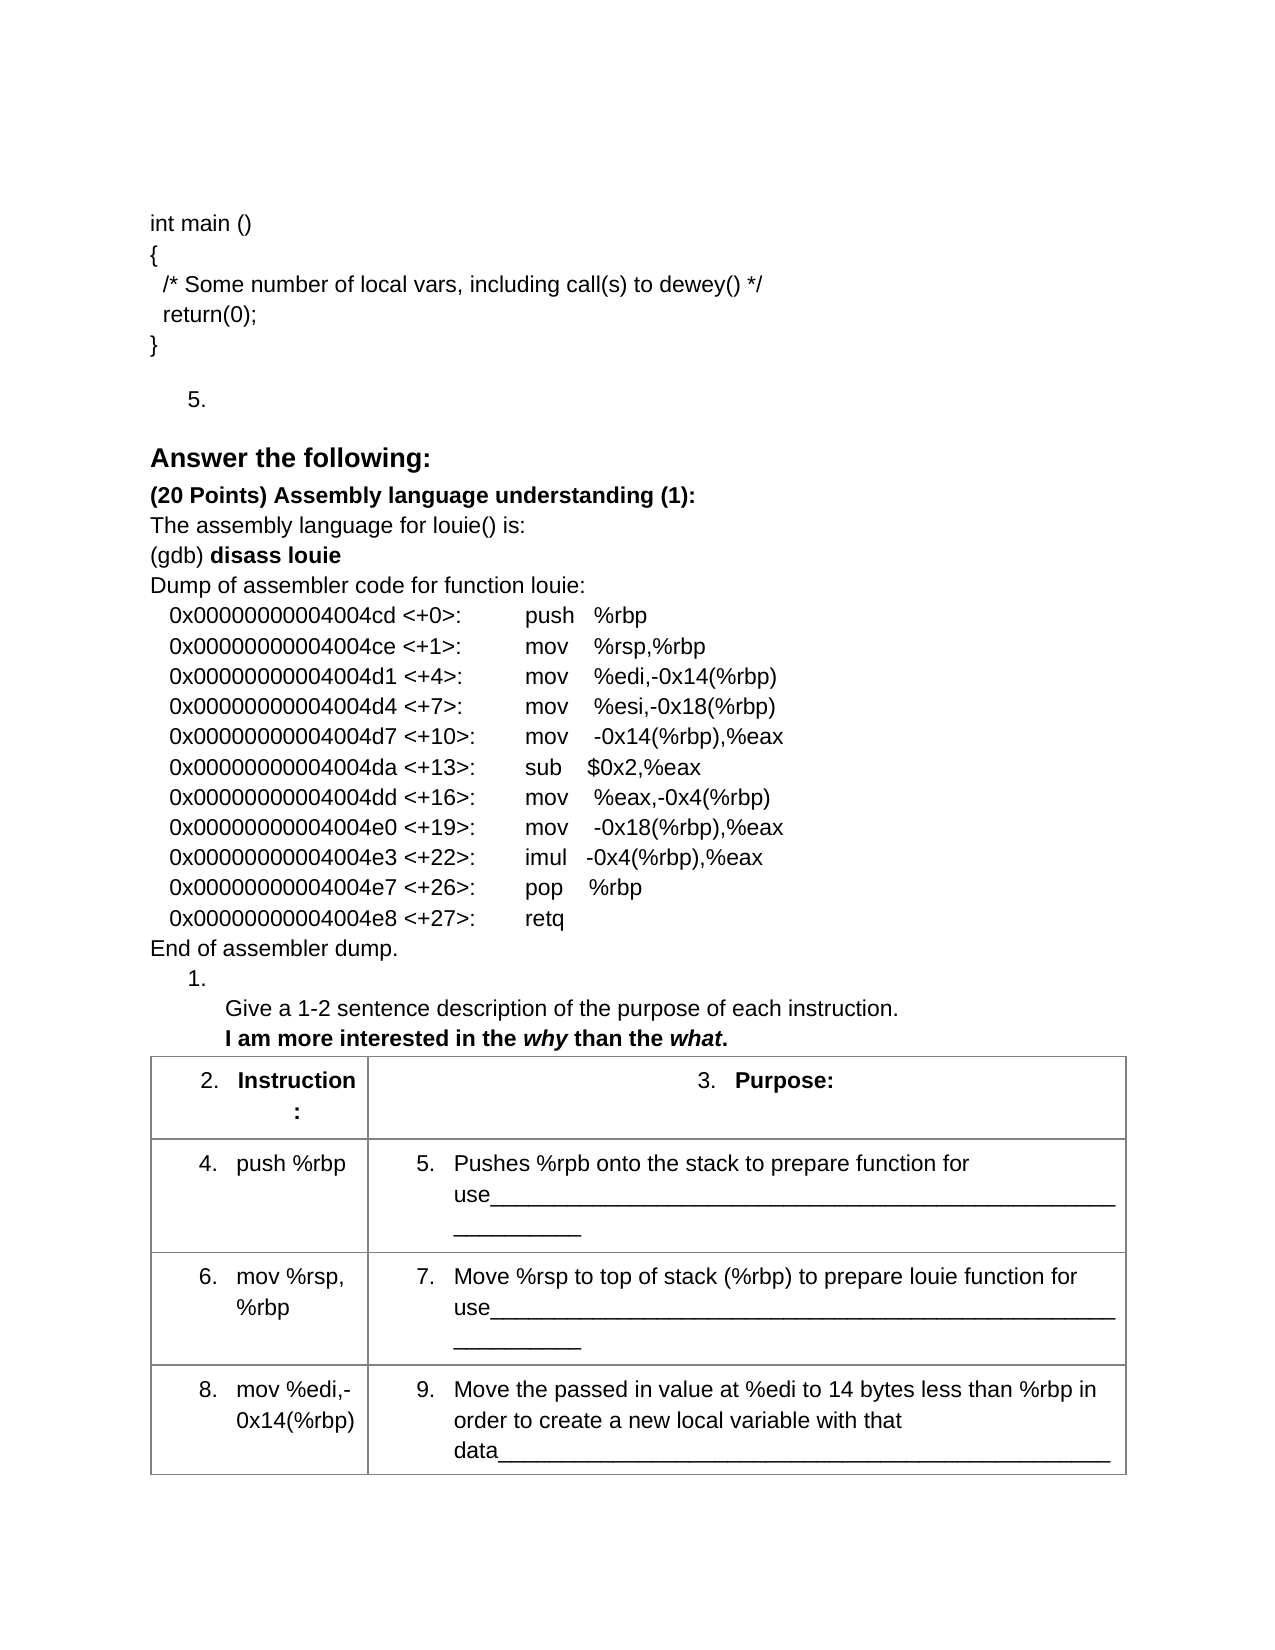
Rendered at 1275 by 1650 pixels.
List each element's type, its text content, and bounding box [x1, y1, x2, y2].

text 0x00000000004004d7 <+10>: mov -0x14(%rbp),%eax [150, 723, 1125, 749]
text { [150, 241, 1125, 267]
subtitle Answer the following: [150, 442, 1125, 473]
text 0x00000000004004e3 <+22>: imul -0x4(%rbp),%eax [150, 844, 1125, 870]
table_header Purpose: [369, 1057, 1125, 1138]
text } [150, 331, 1125, 358]
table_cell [152, 1366, 367, 1473]
text End of assembler dump. [150, 935, 1125, 961]
list Give a 1-2 sentence description of the purpose of each instruction. I am more interested in the why than the what. [187, 965, 1125, 1052]
text /* Some number of local vars, including call(s) to dewey() */ [150, 271, 1125, 297]
text 0x00000000004004cd <+0>: push %rbp [150, 602, 1125, 629]
table_header Instruction: [152, 1057, 367, 1138]
text int main () [150, 210, 1125, 237]
text 0x00000000004004d1 <+4>: mov %edi,-0x14(%rbp) [150, 663, 1125, 689]
table_cell mov %rsp,%rbp [152, 1253, 367, 1364]
table_cell Move %rsp to top of stack (%rbp) to prepare louie function for use___________________________________________________________ [369, 1253, 1125, 1364]
text (20 Points) Assembly language understanding (1): The assembly language for louie() is: (gdb) disass louie [150, 482, 1125, 568]
text Dump of assembler code for function louie: [150, 572, 1125, 598]
text 0x00000000004004dd <+16>: mov %eax,-0x4(%rbp) [150, 784, 1125, 810]
text 0x00000000004004ce <+1>: mov %rsp,%rbp [150, 633, 1125, 659]
text 0x00000000004004da <+13>: sub $0x2,%eax [150, 753, 1125, 780]
text return(0); [150, 301, 1125, 327]
table_cell Pushes %rpb onto the stack to prepare function for use___________________________________________________________ [369, 1140, 1125, 1251]
text 0x00000000004004e7 <+26>: pop %rbp [150, 874, 1125, 901]
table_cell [369, 1366, 1125, 1473]
text 0x00000000004004e8 <+27>: retq [150, 904, 1125, 931]
table_cell push %rbp [152, 1140, 367, 1251]
text 0x00000000004004d4 <+7>: mov %esi,-0x18(%rbp) [150, 693, 1125, 719]
text 0x00000000004004e0 <+19>: mov -0x18(%rbp),%eax [150, 814, 1125, 840]
